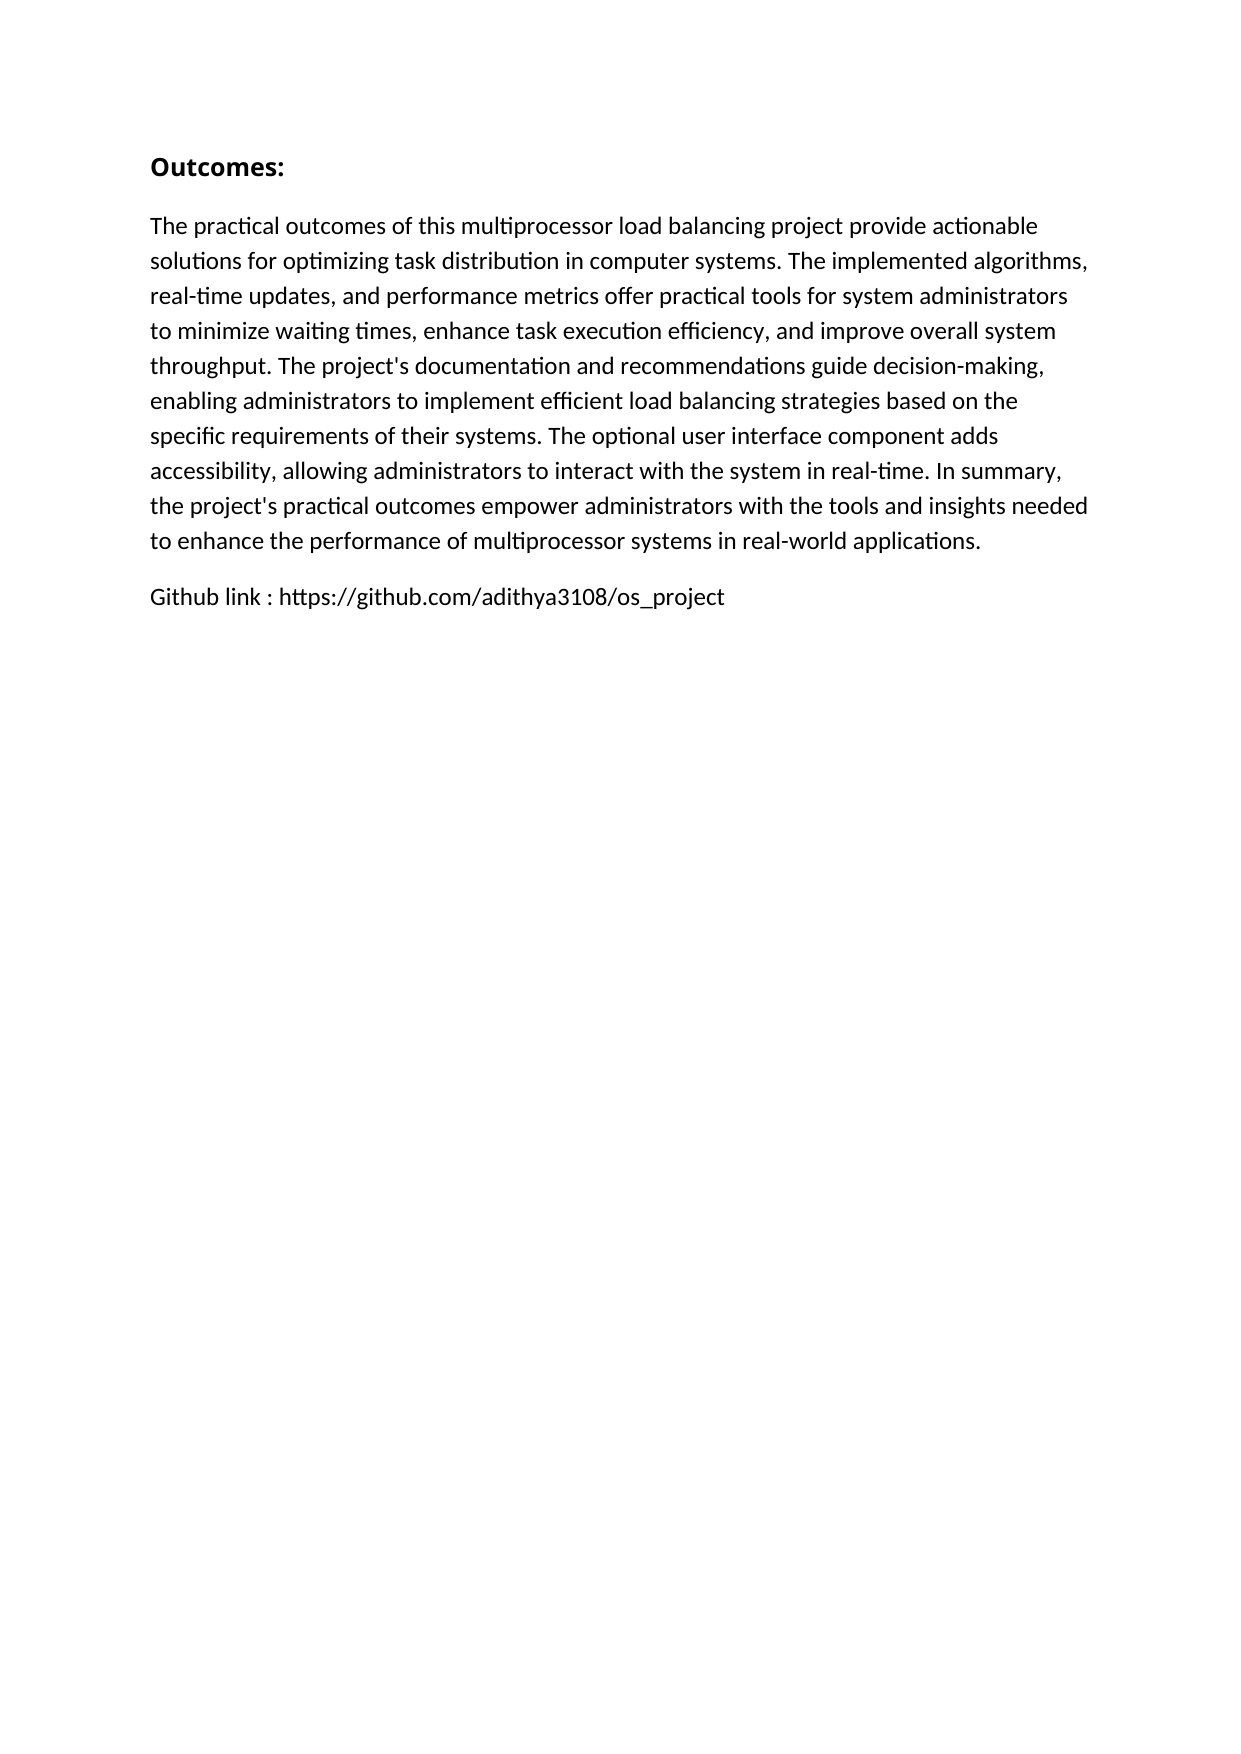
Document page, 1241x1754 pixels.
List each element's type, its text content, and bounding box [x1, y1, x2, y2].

text The practical outcomes of this multiprocessor load balancing project provide actionable solutions for optimizing task distribution in computer systems. The implemented algorithms, real-time updates, and performance metrics offer practical tools for system administrators to minimize waiting times, enhance task execution efficiency, and improve overall system throughput. The project's documentation and recommendations guide decision-making, enabling administrators to implement efficient load balancing strategies based on the specific requirements of their systems. The optional user interface component adds accessibility, allowing administrators to interact with the system in real-time. In summary, the project's practical outcomes empower administrators with the tools and insights needed to enhance the performance of multiprocessor systems in real-world applications. [150, 210, 1090, 556]
text Github link : https://github.com/adithya3108/os_project [150, 581, 1090, 611]
text Outcomes: [150, 150, 1090, 184]
